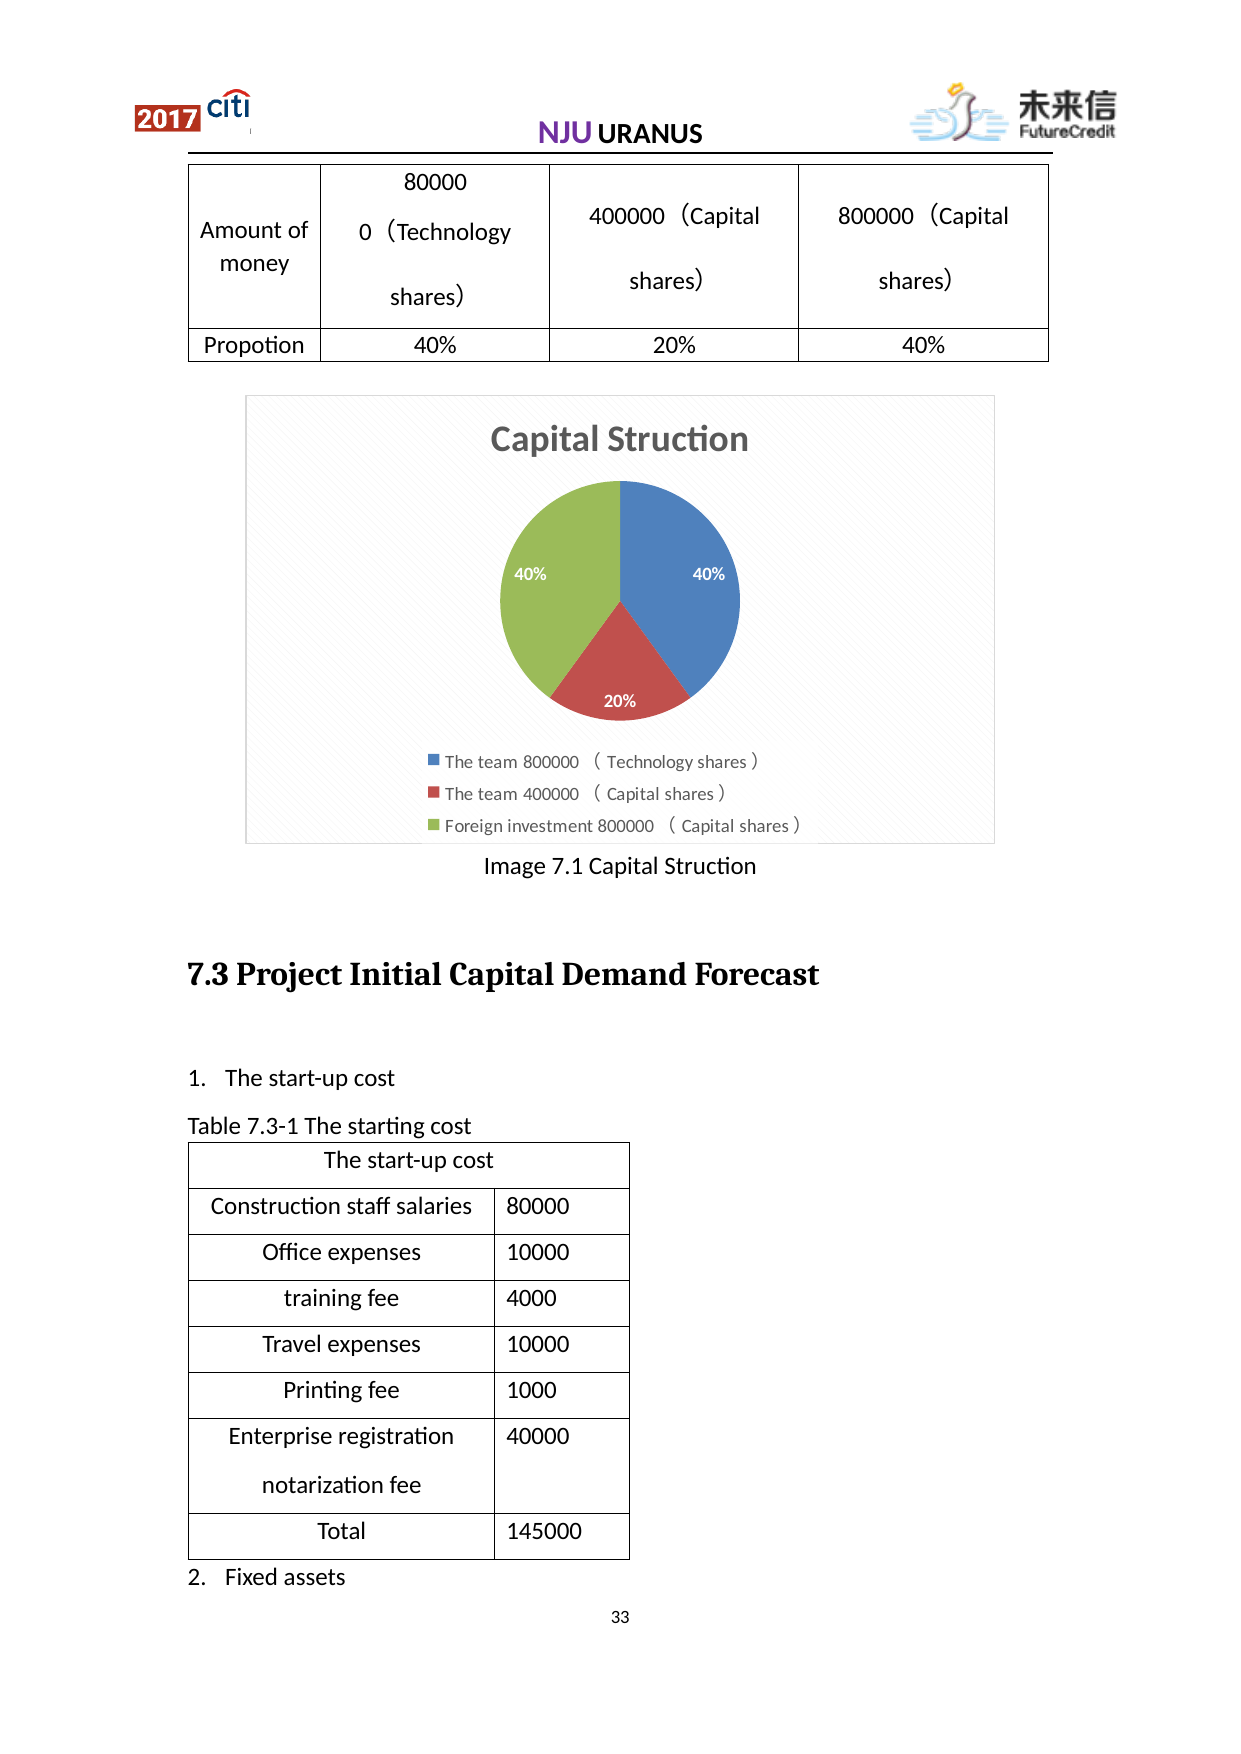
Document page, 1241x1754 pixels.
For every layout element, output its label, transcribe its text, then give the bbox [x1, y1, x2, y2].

list Fixed assets [187, 1560, 1053, 1592]
table_cell 10000 [495, 1235, 629, 1280]
table_cell 40% [321, 329, 549, 361]
table_cell Travel expenses [189, 1327, 494, 1372]
table_cell 40% [799, 329, 1048, 361]
picture [1019, 89, 1118, 138]
table_cell 80000 [495, 1189, 629, 1234]
text Table 7.3-1 The starting cost [187, 1109, 1053, 1142]
table_cell Printing fee [189, 1373, 494, 1418]
table_cell 20% [550, 329, 798, 361]
list The start-up cost [187, 1062, 1053, 1094]
table_cell Office expenses [189, 1235, 494, 1280]
subtitle 7.3 Project Initial Capital Demand Forecast [187, 942, 1053, 1007]
table_cell Propotion [189, 329, 320, 361]
table_cell 40000 [495, 1419, 629, 1513]
table_cell training fee [189, 1281, 494, 1326]
table_cell Enterprise registration notarization fee [189, 1419, 494, 1513]
table_cell 10000 [495, 1327, 629, 1372]
text Image 7.1 Capital Struction [187, 849, 1053, 882]
picture [909, 82, 1010, 141]
table_cell 800000（Capital shares） [799, 165, 1048, 327]
picture [121, 89, 252, 134]
table_header The start-up cost [189, 1143, 629, 1188]
table_cell 145000 [495, 1514, 629, 1559]
table_cell 1000 [495, 1373, 629, 1418]
table_cell Total [189, 1514, 494, 1559]
table_cell 400000（Capital shares） [550, 165, 798, 327]
table_cell Amount of money [189, 165, 320, 327]
table_cell 4000 [495, 1281, 629, 1326]
table_cell Construction staff salaries [189, 1189, 494, 1234]
table_cell 800000（Technology shares） [321, 165, 549, 327]
